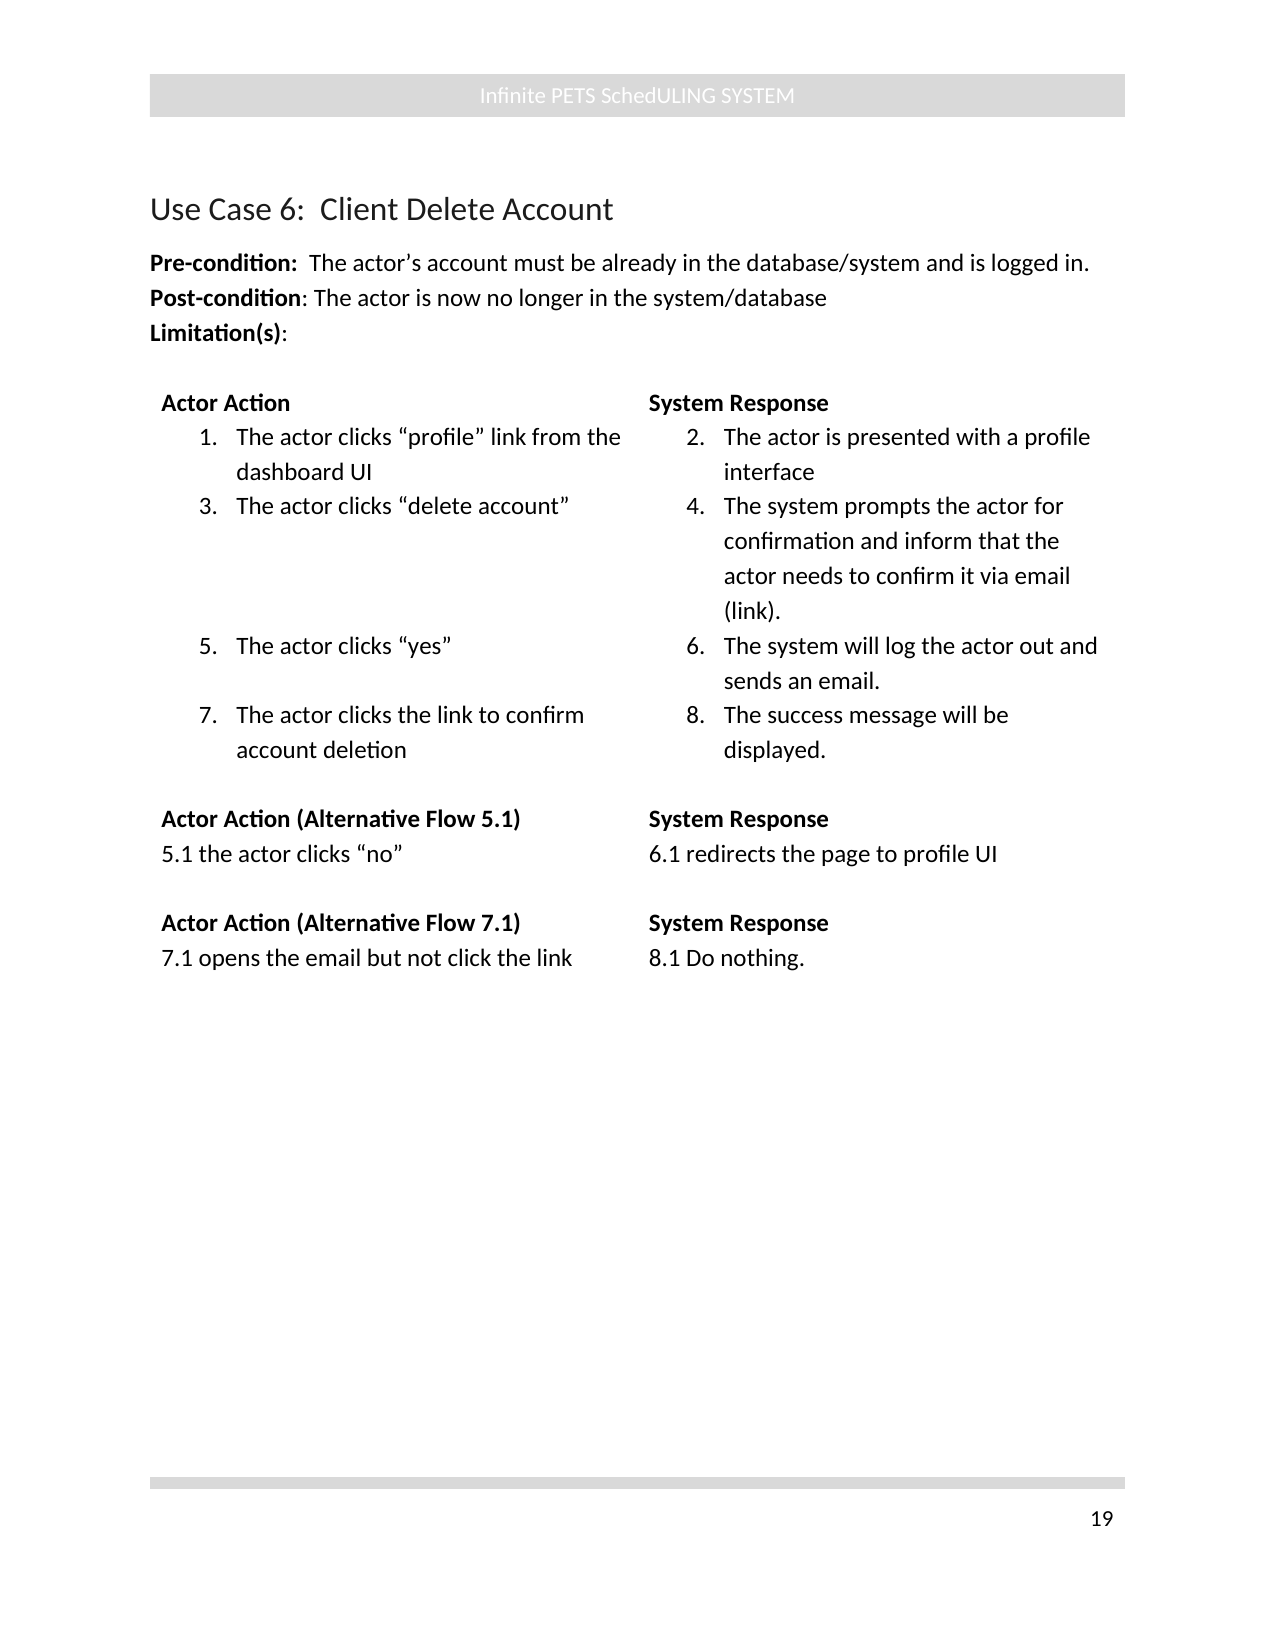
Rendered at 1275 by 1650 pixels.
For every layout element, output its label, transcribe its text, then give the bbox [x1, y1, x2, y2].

table_cell The actor is presented with a profile interface [638, 421, 1125, 491]
table_cell 5.1 the actor clicks “no” [150, 838, 637, 872]
table_cell 6.1 redirects the page to profile UI [638, 838, 1125, 872]
text Pre-condition: The actor’s account must be already in the database/system and is logged in. [150, 247, 1125, 277]
table_header Actor Action [150, 387, 637, 421]
text Post-condition: The actor is now no longer in the system/database [150, 282, 1125, 312]
table_cell 8.1 Do nothing. [638, 942, 1125, 976]
table_cell The actor clicks “yes” [150, 630, 637, 699]
table_cell The success message will be displayed. [638, 699, 1125, 769]
table_cell 7.1 opens the email but not click the link [150, 942, 637, 976]
table_cell The actor clicks “delete account” [150, 491, 637, 630]
subtitle Use Case 6: Client Delete Account [150, 187, 1125, 228]
table_cell The system will log the actor out and sends an email. [638, 630, 1125, 699]
table_cell The system prompts the actor for confirmation and inform that the actor needs to confirm it via email (link). [638, 491, 1125, 630]
table_header Actor Action (Alternative Flow 5.1) [150, 804, 637, 838]
table_header System Response [638, 908, 1125, 942]
table_header System Response [638, 387, 1125, 421]
table_cell The actor clicks the link to confirm account deletion [150, 699, 637, 769]
table_header Actor Action (Alternative Flow 7.1) [150, 908, 637, 942]
table_cell The actor clicks “profile” link from the dashboard UI [150, 421, 637, 491]
text Limitation(s): [150, 317, 1125, 347]
table_header System Response [638, 804, 1125, 838]
